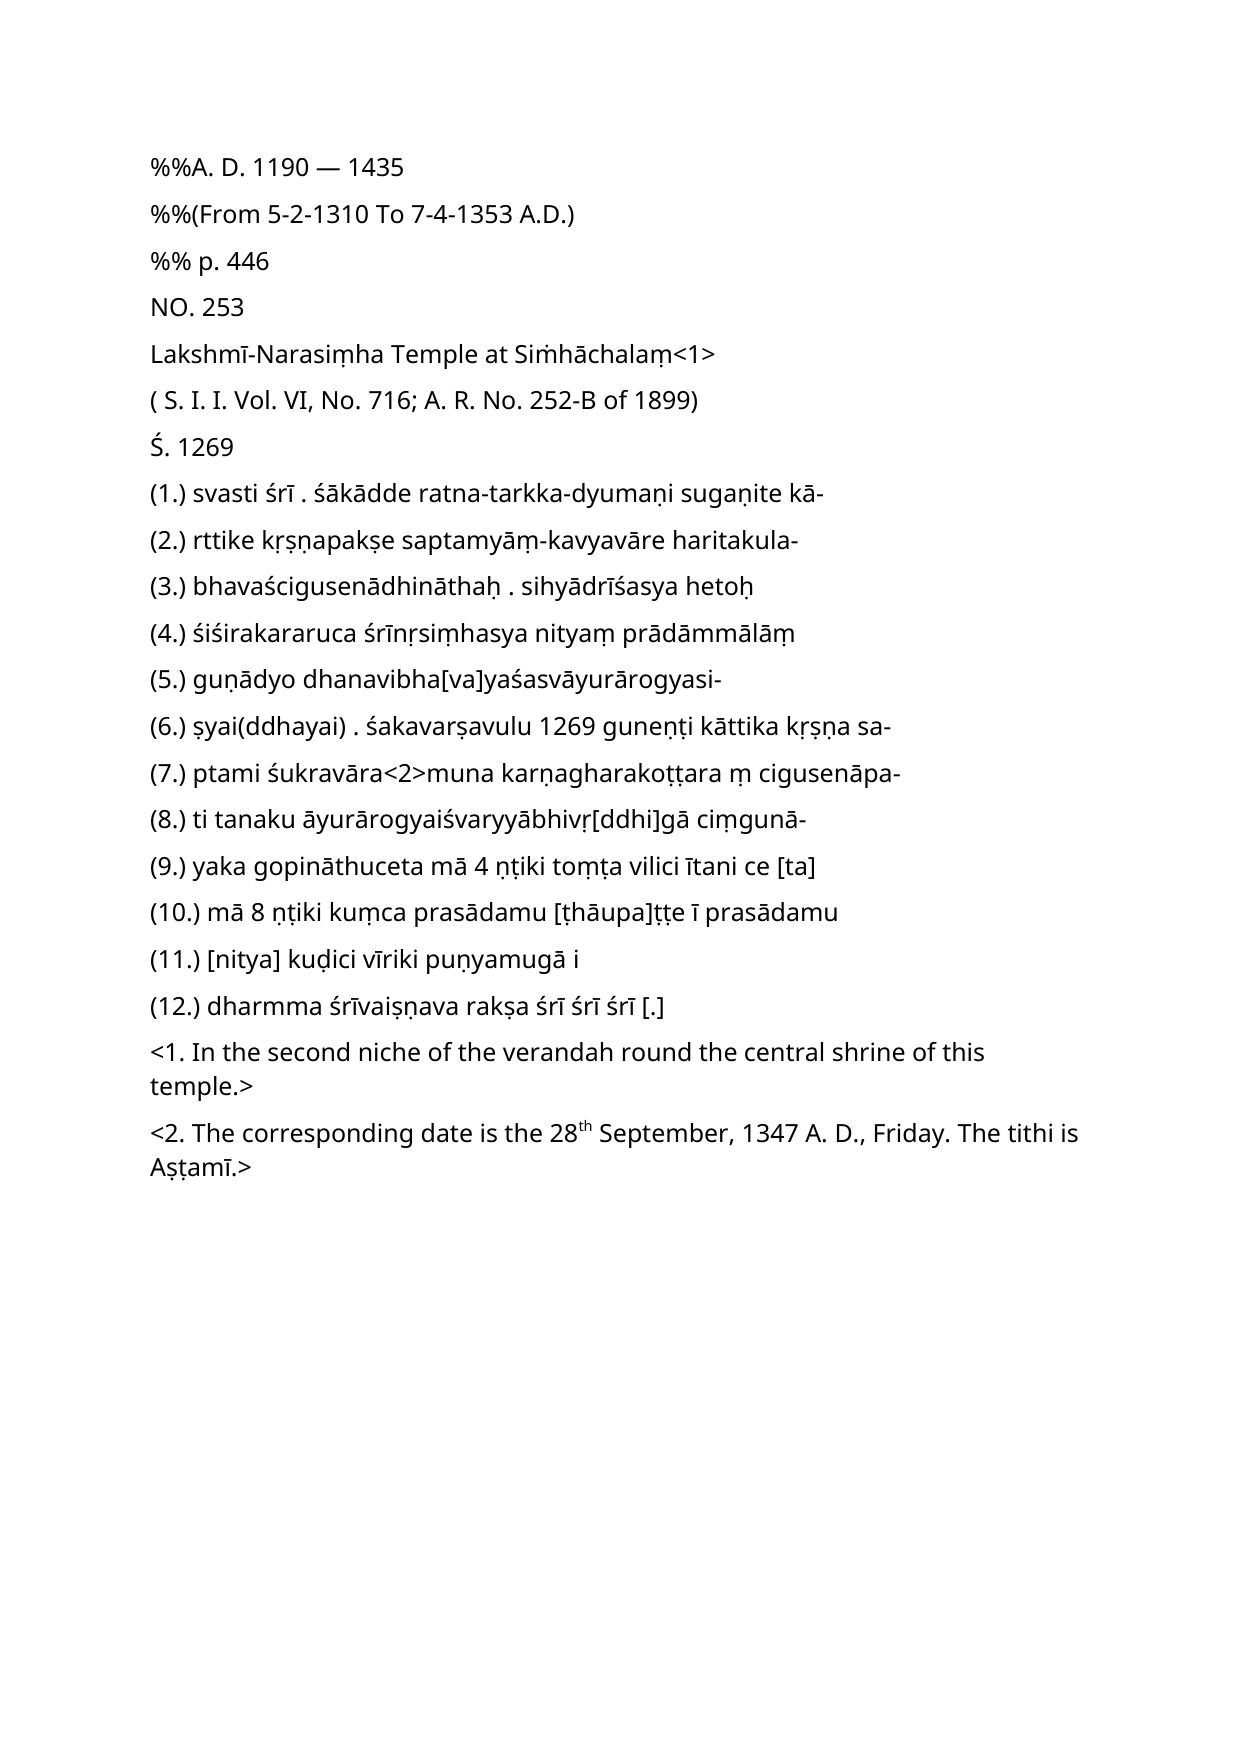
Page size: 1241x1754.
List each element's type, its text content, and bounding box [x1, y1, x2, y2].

text (8.) ti tanaku āyurārogyaiśvaryyābhivṛ[ddhi]gā ciṃgunā- [150, 802, 1090, 836]
text (4.) śiśirakararuca śrīnṛsiṃhasya nityaṃ prādāmmālāṃ [150, 616, 1090, 650]
text Ś. 1269 [150, 429, 1090, 463]
text (3.) bhavaścigusenādhināthaḥ . sihyādrīśasya hetoḥ [150, 569, 1090, 603]
text NO. 253 [150, 290, 1090, 324]
text %%(From 5-2-1310 To 7-4-1353 A.D.) [150, 197, 1090, 231]
text %% p. 446 [150, 243, 1090, 277]
text (7.) ptami śukravāra<2>muna karṇagharakoṭṭara ṃ cigusenāpa- [150, 755, 1090, 789]
text (5.) guṇādyo dhanavibha[va]yaśasvāyurārogyasi- [150, 662, 1090, 696]
text <2. The corresponding date is the 28th September, 1347 A. D., Friday. The tithi is Aṣṭamī.> [150, 1115, 1090, 1183]
text Lakshmī-Narasiṃha Temple at Siṁhāchalaṃ<1> [150, 336, 1090, 370]
text (11.) [nitya] kuḍici vīriki puṇyamugā i [150, 942, 1090, 976]
text (1.) svasti śrī . śākādde ratna-tarkka-dyumaṇi sugaṇite kā- [150, 476, 1090, 510]
text <1. In the second niche of the verandah round the central shrine of this temple.> [150, 1035, 1090, 1103]
text (2.) rttike kṛṣṇapakṣe saptamyāṃ-kavyavāre haritakula- [150, 522, 1090, 557]
text ( S. I. I. Vol. VI, No. 716; A. R. No. 252-B of 1899) [150, 383, 1090, 417]
text (12.) dharmma śrīvaiṣṇava rakṣa śrī śrī śrī [.] [150, 988, 1090, 1022]
text (9.) yaka gopināthuceta mā 4 ṇṭiki toṃṭa vilici ītani ce [ta] [150, 848, 1090, 882]
text (6.) ṣyai(ddhayai) . śakavarṣavulu 1269 guneṇṭi kāttika kṛṣṇa sa- [150, 709, 1090, 743]
text (10.) mā 8 ṇṭiki kuṃca prasādamu [ṭhāupa]ṭṭe ī prasādamu [150, 895, 1090, 929]
text %%A. D. 1190 ― 1435 [150, 150, 1090, 184]
